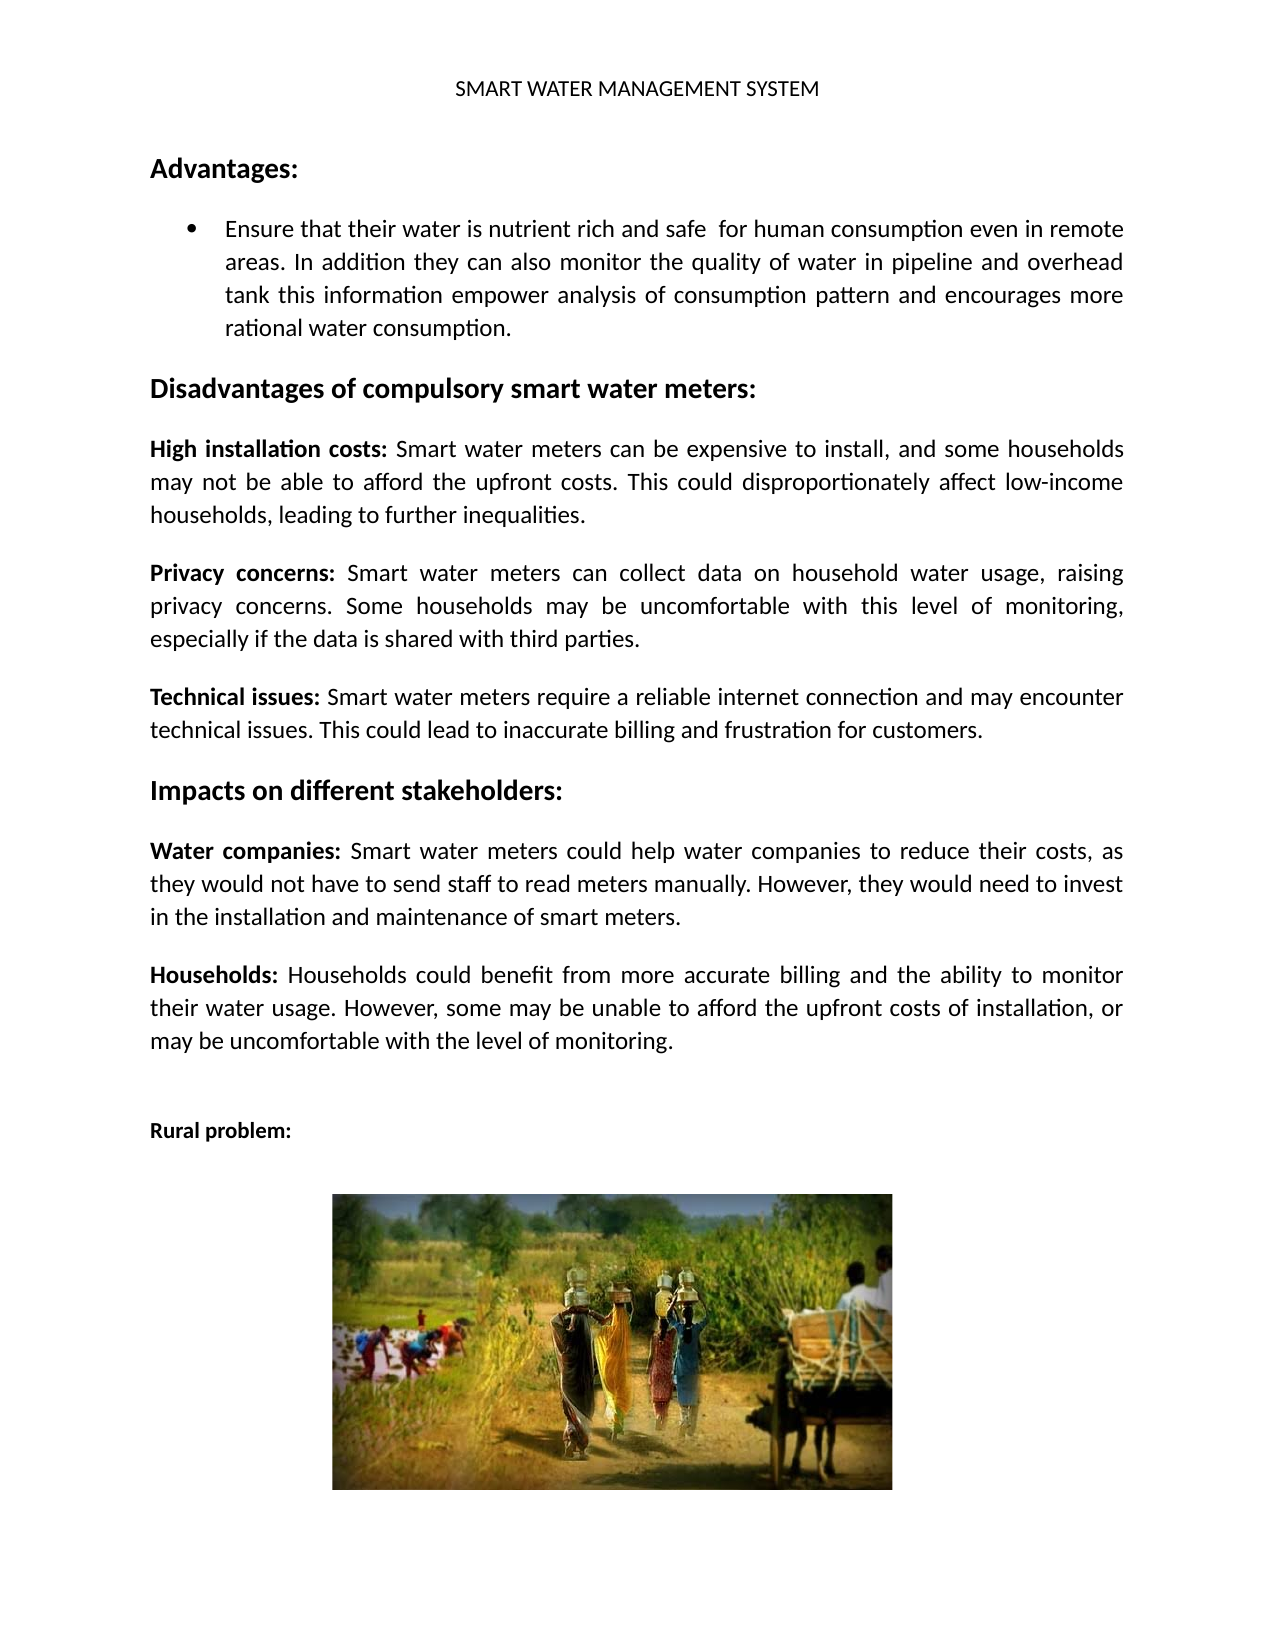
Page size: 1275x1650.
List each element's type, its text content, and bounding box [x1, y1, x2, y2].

text Rural problem: [150, 1116, 1125, 1144]
text Technical issues: Smart water meters require a reliable internet connection and may encounter technical issues. This could lead to inaccurate billing and frustration for customers. [150, 681, 1125, 744]
text Privacy concerns: Smart water meters can collect data on household water usage, raising privacy concerns. Some households may be uncomfortable with this level of monitoring, especially if the data is shared with third parties. [150, 557, 1125, 654]
list Ensure that their water is nutrient rich and safe for human consumption even in remote areas. In addition they can also monitor the quality of water in pipeline and overhead tank this information empower analysis of consumption pattern and encourages more rational water consumption. [187, 213, 1125, 343]
text High installation costs: Smart water meters can be expensive to install, and some households may not be able to afford the upfront costs. This could disproportionately affect low-income households, leading to further inequalities. [150, 433, 1125, 530]
text Water companies: Smart water meters could help water companies to reduce their costs, as they would not have to send staff to read meters manually. However, they would need to invest in the installation and maintenance of smart meters. [150, 835, 1125, 932]
text Disadvantages of compulsory smart water meters: [150, 370, 1125, 406]
text Households: Households could benefit from more accurate billing and the ability to monitor their water usage. However, some may be unable to afford the upfront costs of installation, or may be uncomfortable with the level of monitoring. [150, 959, 1125, 1055]
text Impacts on different stakeholders: [150, 772, 1125, 807]
picture [332, 1194, 893, 1490]
text Advantages: [150, 150, 1125, 186]
